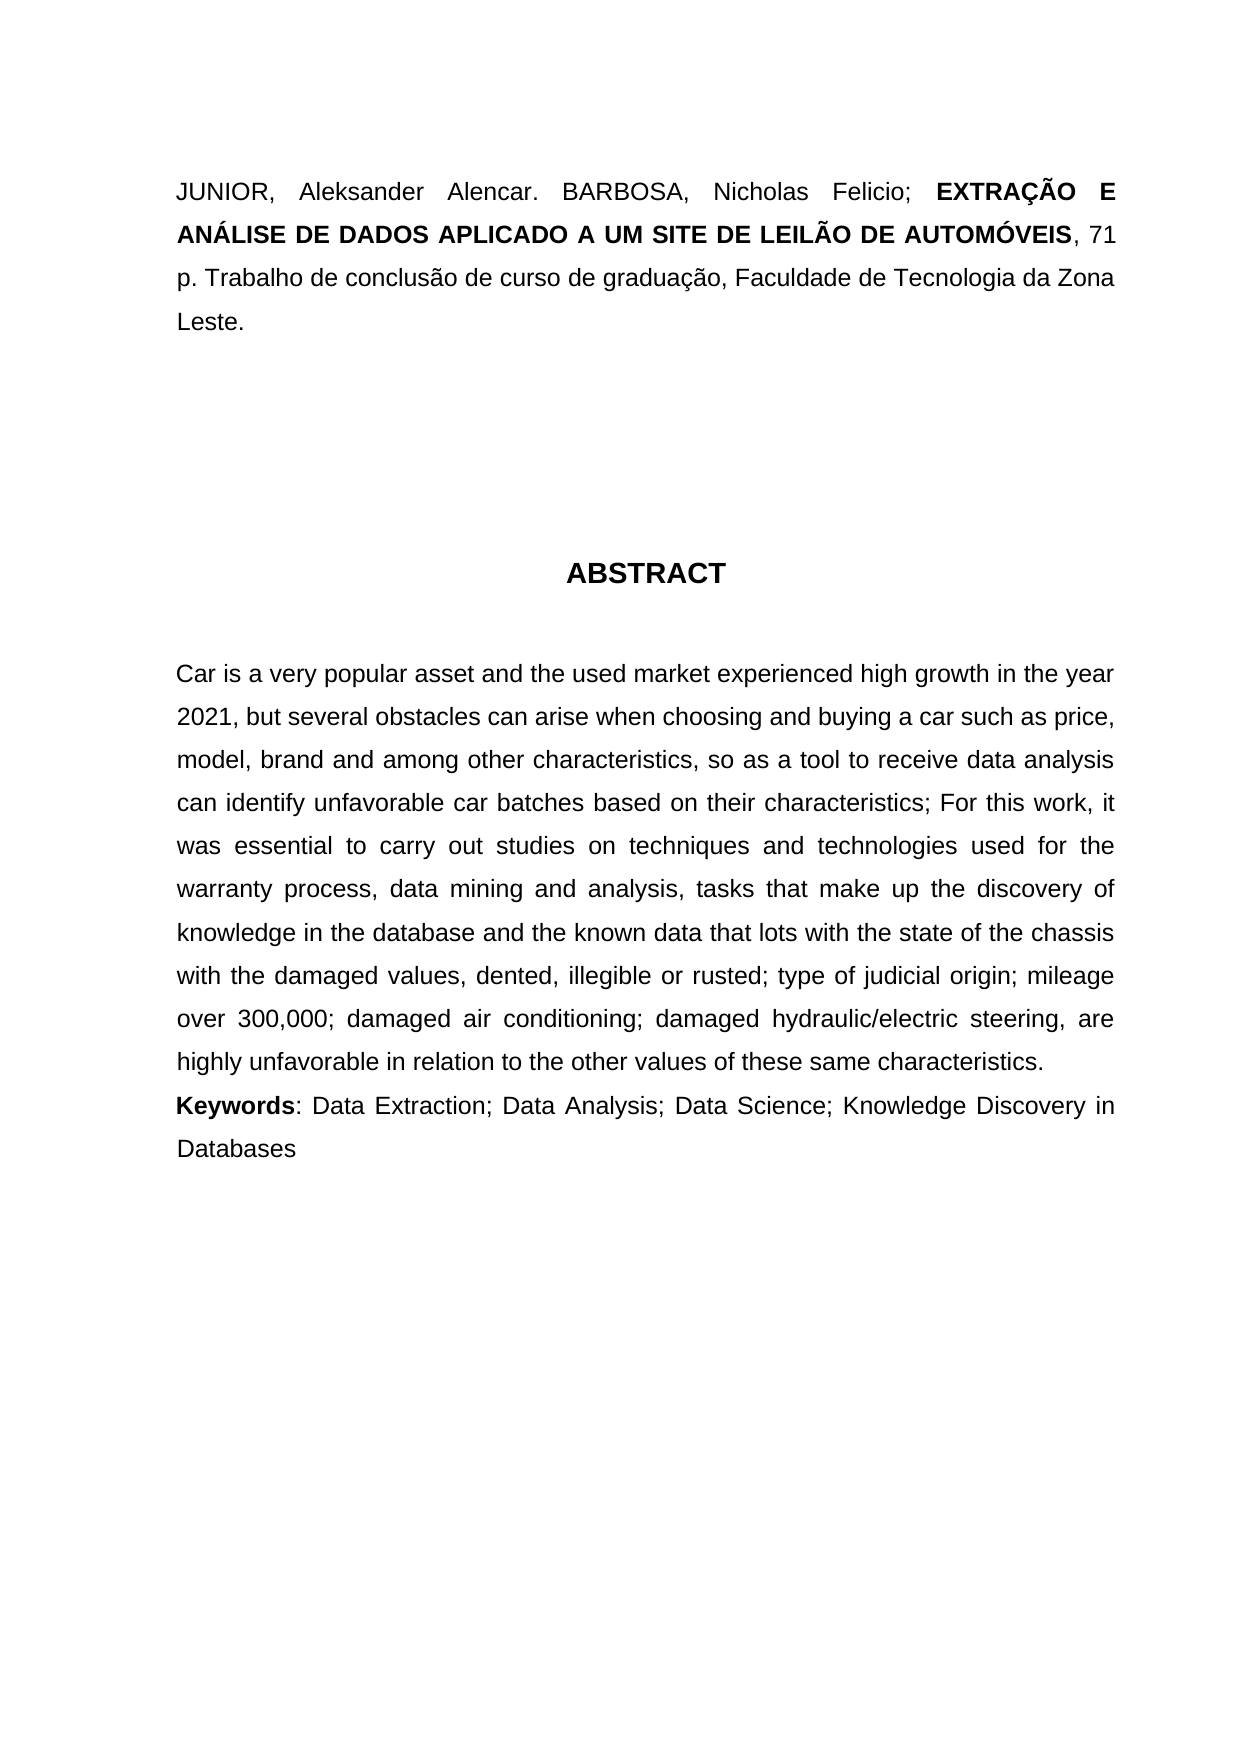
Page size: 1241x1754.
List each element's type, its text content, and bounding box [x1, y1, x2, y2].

text Car is a very popular asset and the used market experienced high growth in the year 2021, but several obstacles can arise when choosing and buying a car such as price, model, brand and among other characteristics, so as a tool to receive data analysis can identify unfavorable car batches based on their characteristics; For this work, it was essential to carry out studies on techniques and technologies used for the warranty process, data mining and analysis, tasks that make up the discovery of knowledge in the database and the known data that lots with the state of the chassis with the damaged values, dented, illegible or rusted; type of judicial origin; mileage over 300,000; damaged air conditioning; damaged hydraulic/electric steering, are highly unfavorable in relation to the other values of these same characteristics. [176, 659, 1116, 1076]
text Keywords: Data Extraction; Data Analysis; Data Science; Knowledge Discovery in Databases [176, 1091, 1116, 1163]
text ABSTRACT [176, 556, 1116, 590]
text JUNIOR, Aleksander Alencar. BARBOSA, Nicholas Felicio; EXTRAÇÃO E ANÁLISE DE DADOS APLICADO A UM SITE DE LEILÃO DE AUTOMÓVEIS, 71 p. Trabalho de conclusão de curso de graduação, Faculdade de Tecnologia da Zona Leste. [176, 177, 1116, 335]
